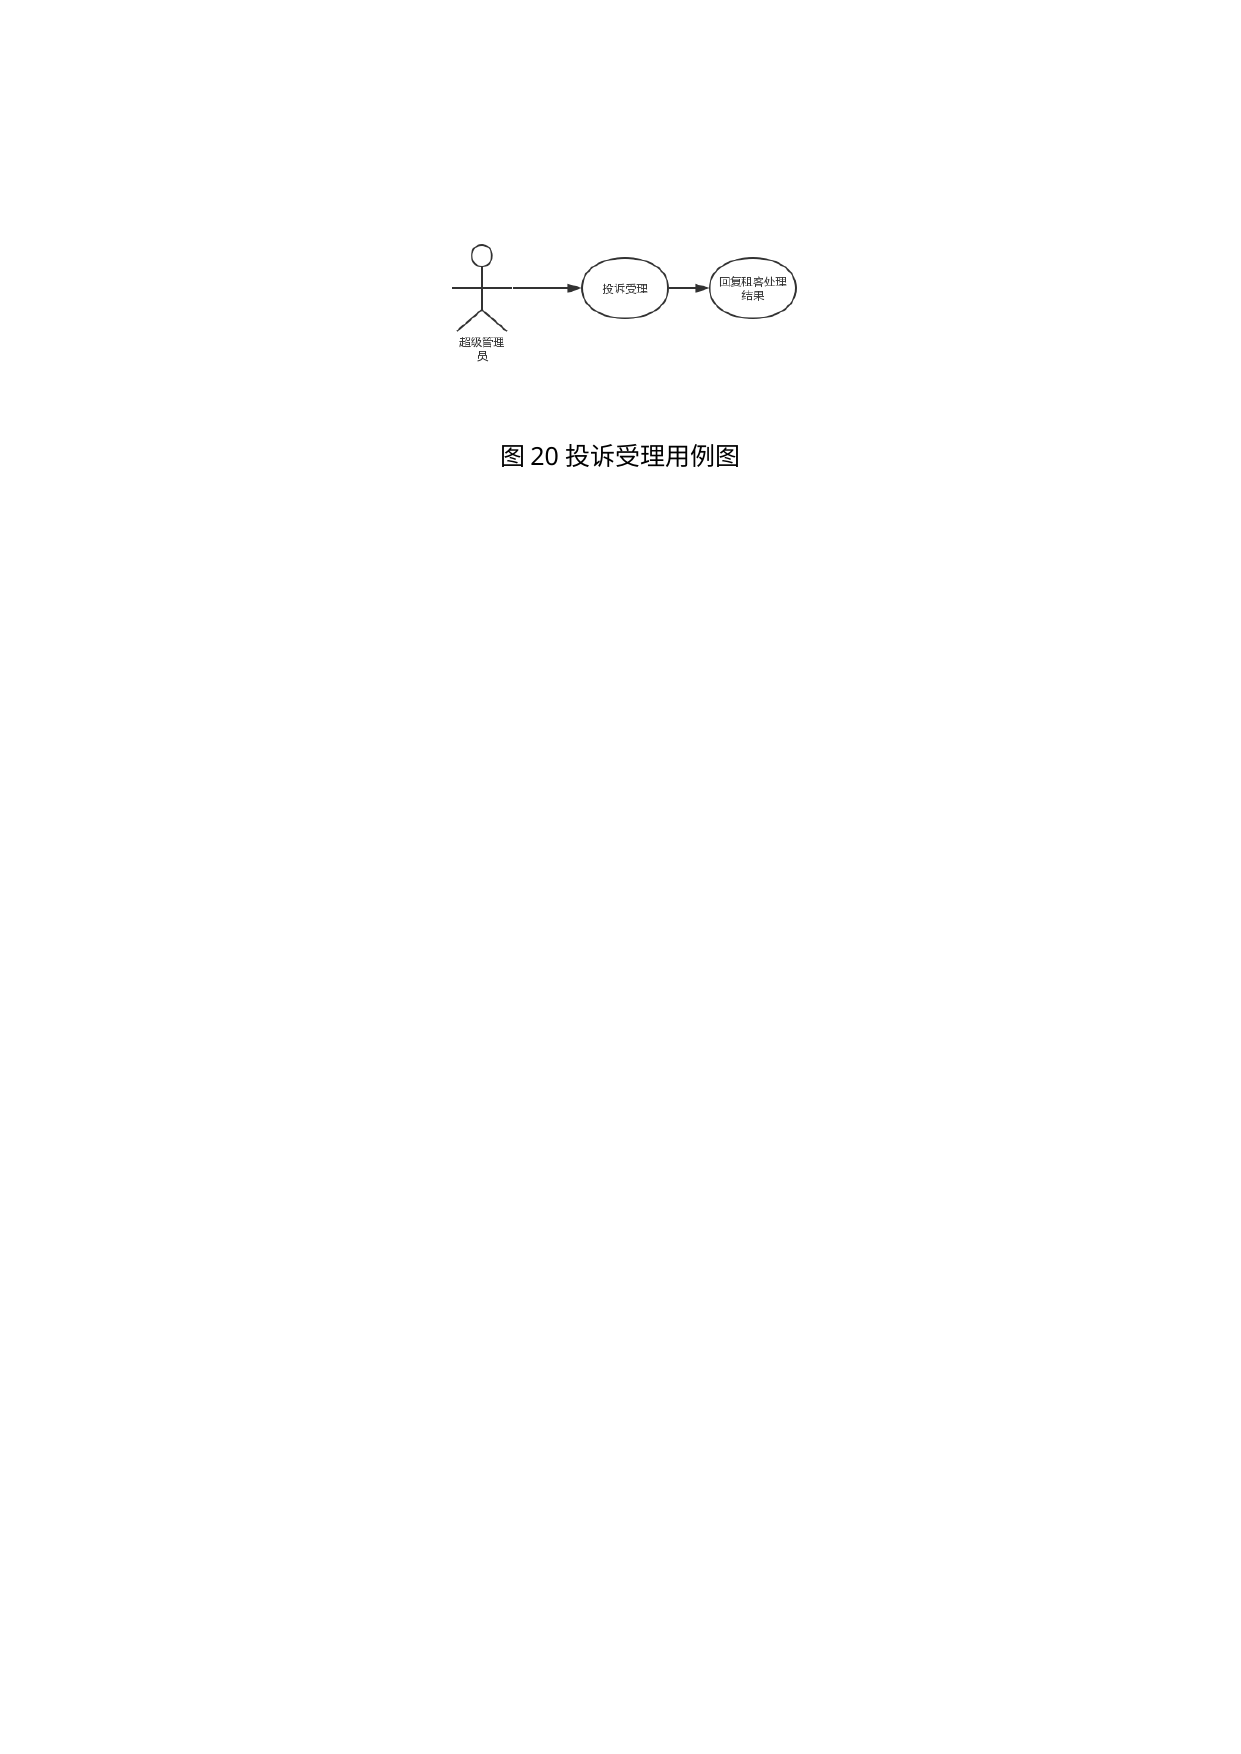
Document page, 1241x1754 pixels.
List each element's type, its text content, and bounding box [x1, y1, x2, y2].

text 图20 投诉受理用例图 [187, 422, 1053, 487]
picture [391, 162, 849, 414]
